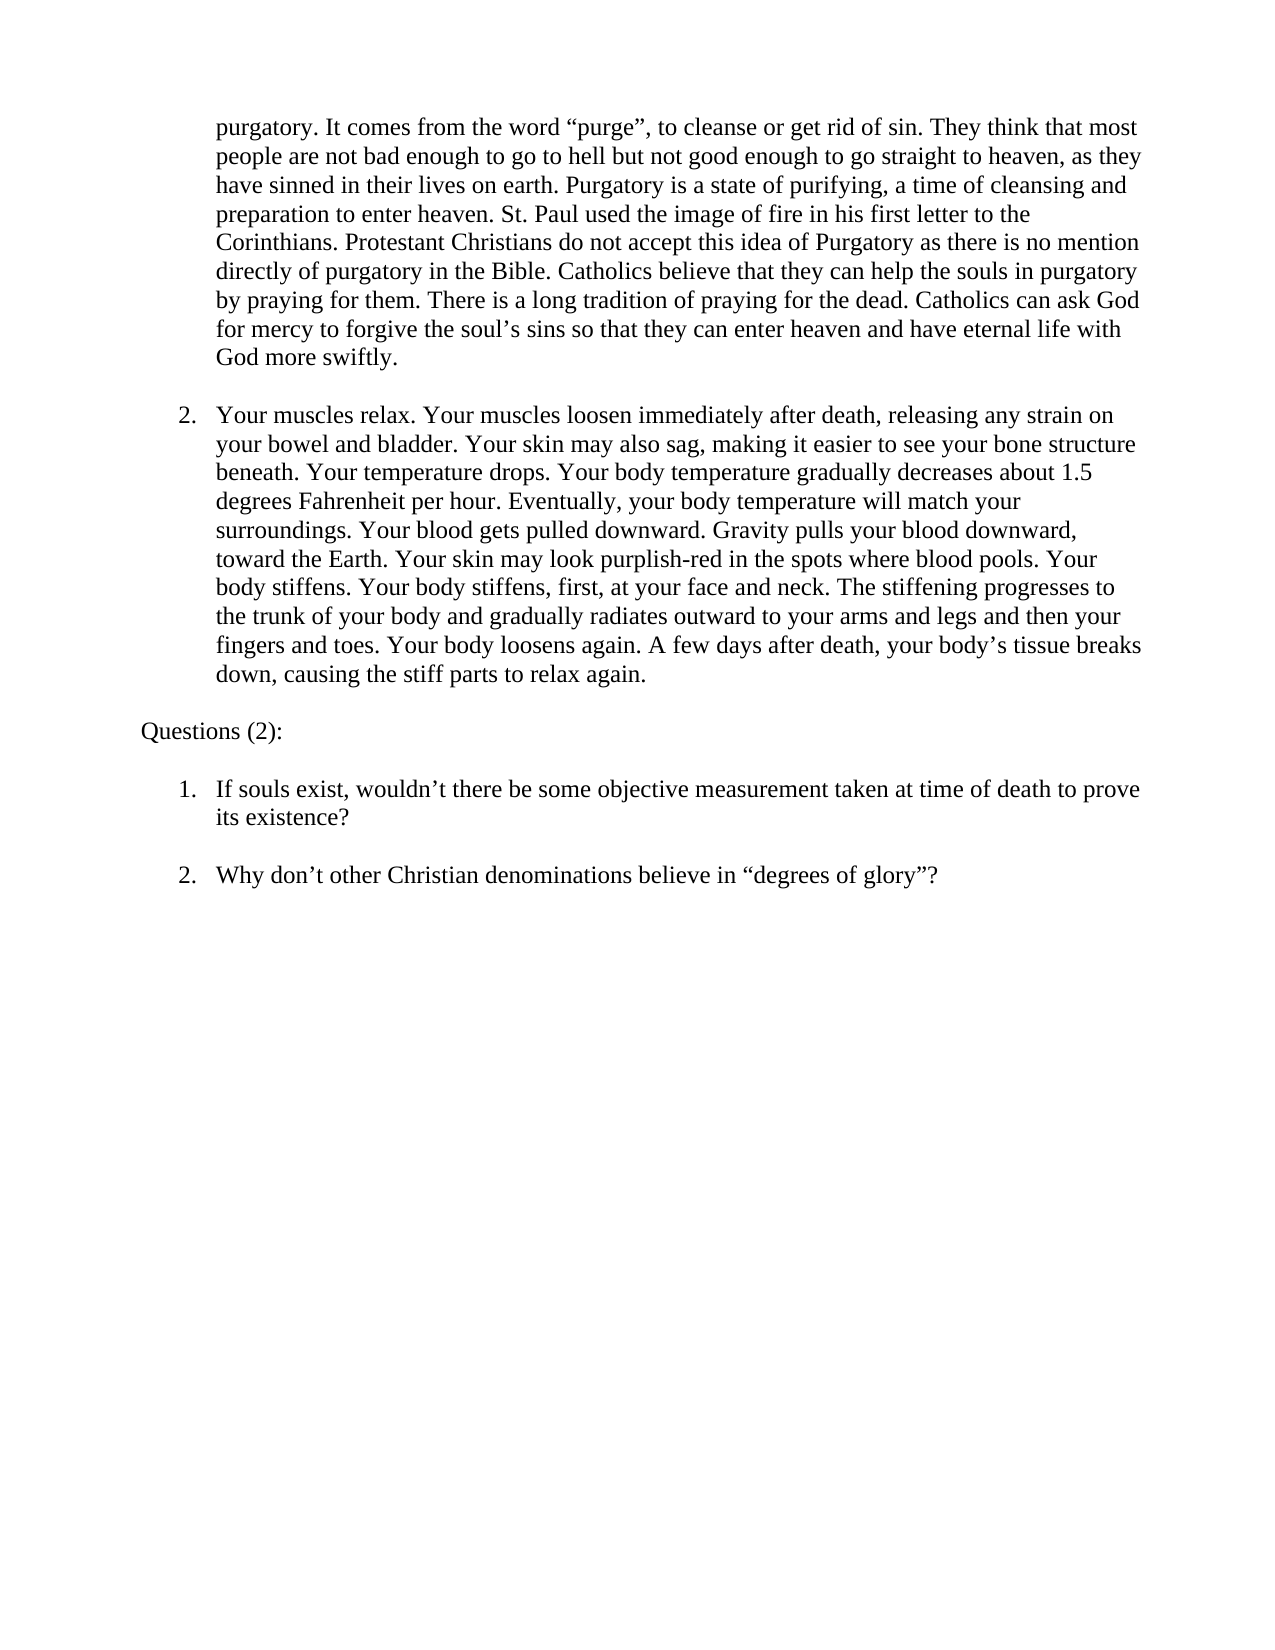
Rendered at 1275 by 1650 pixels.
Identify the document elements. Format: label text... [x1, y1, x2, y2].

list Your muscles relax. Your muscles loosen immediately after death, releasing any strain on your bowel and bladder. Your skin may also sag, making it easier to see your bone structure beneath. Your temperature drops. Your body temperature gradually decreases about 1.5 degrees Fahrenheit per hour. Eventually, your body temperature will match your surroundings. Your blood gets pulled downward. Gravity pulls your blood downward, toward the Earth. Your skin may look purplish-red in the spots where blood pools. Your body stiffens. Your body stiffens, first, at your face and neck. The stiffening progresses to the trunk of your body and gradually radiates outward to your arms and legs and then your fingers and toes. Your body loosens again. A few days after death, your body’s tissue breaks down, causing the stiff parts to relax again. [178, 400, 1144, 687]
list If souls exist, wouldn’t there be some objective measurement taken at time of death to prove its existence? [178, 774, 1144, 831]
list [178, 112, 1144, 371]
text Questions (2): [141, 716, 1144, 745]
list Why don’t other Christian denominations believe in “degrees of glory”? [178, 860, 1144, 889]
